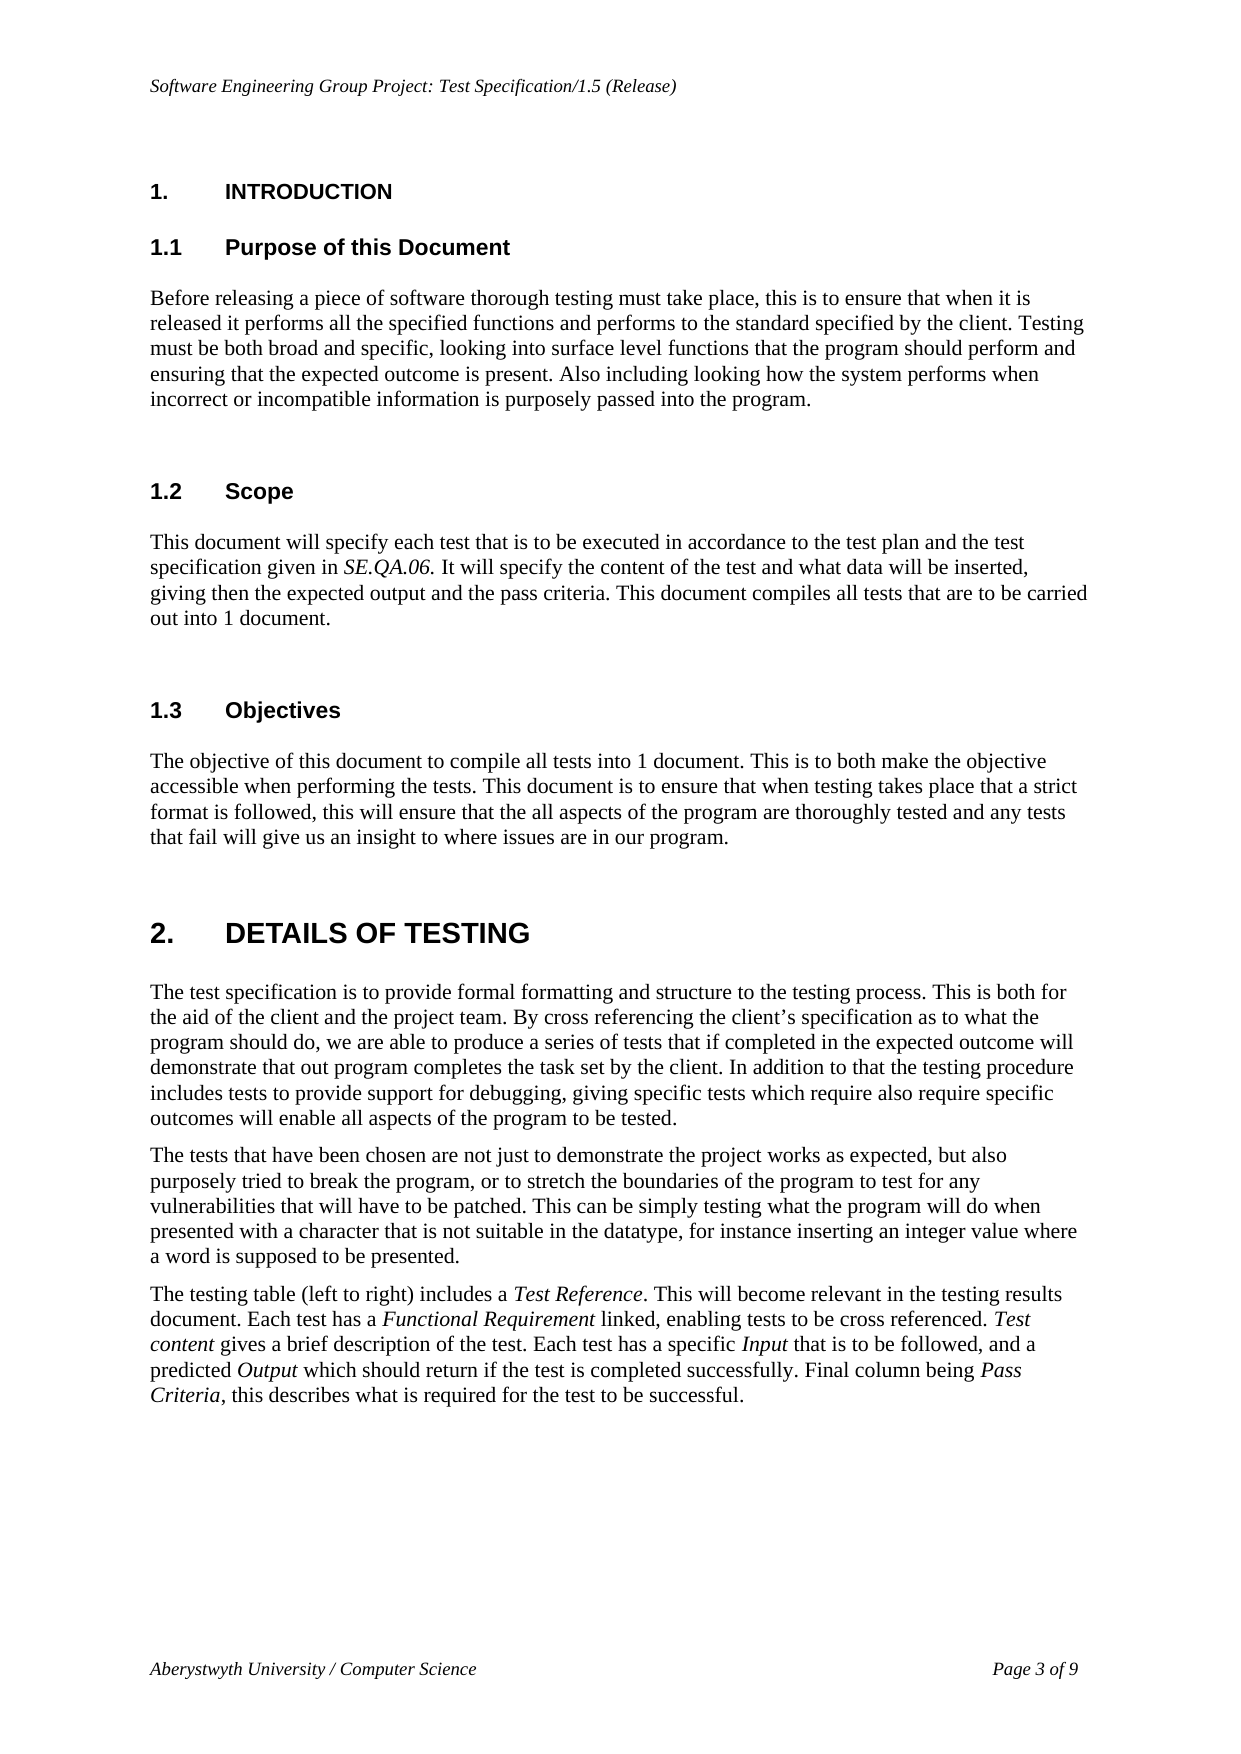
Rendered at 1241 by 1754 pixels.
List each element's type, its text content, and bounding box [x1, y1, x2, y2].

subtitle Scope [150, 478, 1090, 504]
text This document will specify each test that is to be executed in accordance to the test plan and the test specification given in SE.QA.06. It will specify the content of the test and what data will be inserted, giving then the expected output and the pass criteria. This document compiles all tests that are to be carried out into 1 document. [150, 529, 1090, 630]
text Before releasing a piece of software thorough testing must take place, this is to ensure that when it is released it performs all the specified functions and performs to the standard specified by the client. Testing must be both broad and specific, looking into surface level functions that the program should perform and ensuring that the expected outcome is present. Also including looking how the system performs when incorrect or incompatible information is purposely passed into the program. [150, 285, 1090, 411]
text The tests that have been chosen are not just to demonstrate the project works as expected, but also purposely tried to break the program, or to stretch the boundaries of the program to test for any vulnerabilities that will have to be patched. This can be simply testing what the program will do when presented with a character that is not suitable in the datatype, for instance inserting an integer value where a word is supposed to be presented. [150, 1142, 1090, 1268]
subtitle Objectives [150, 697, 1090, 723]
text The test specification is to provide formal formatting and structure to the testing process. This is both for the aid of the client and the project team. By cross referencing the client’s specification as to what the program should do, we are able to produce a series of tests that if completed in the expected outcome will demonstrate that out program completes the task set by the client. In addition to that the testing procedure includes tests to provide support for debugging, giving specific tests which require also require specific outcomes will enable all aspects of the program to be tested. [150, 979, 1090, 1130]
subtitle Purpose of this Document [150, 233, 1090, 260]
text The objective of this document to compile all tests into 1 document. This is to both make the objective accessible when performing the tests. This document is to ensure that when testing takes place that a strict format is followed, this will ensure that the all aspects of the program are thoroughly tested and any tests that fail will give us an insight to where issues are in our program. [150, 748, 1090, 849]
text The testing table (left to right) includes a Test Reference. This will become relevant in the testing results document. Each test has a Functional Requirement linked, enabling tests to be cross referenced. Test content gives a brief description of the test. Each test has a specific Input that is to be followed, and a predicted Output which should return if the test is completed successfully. Final column being Pass Criteria, this describes what is required for the test to be successful. [150, 1281, 1090, 1407]
subtitle Details of testing [150, 916, 1090, 949]
subtitle Introduction [150, 179, 1090, 204]
